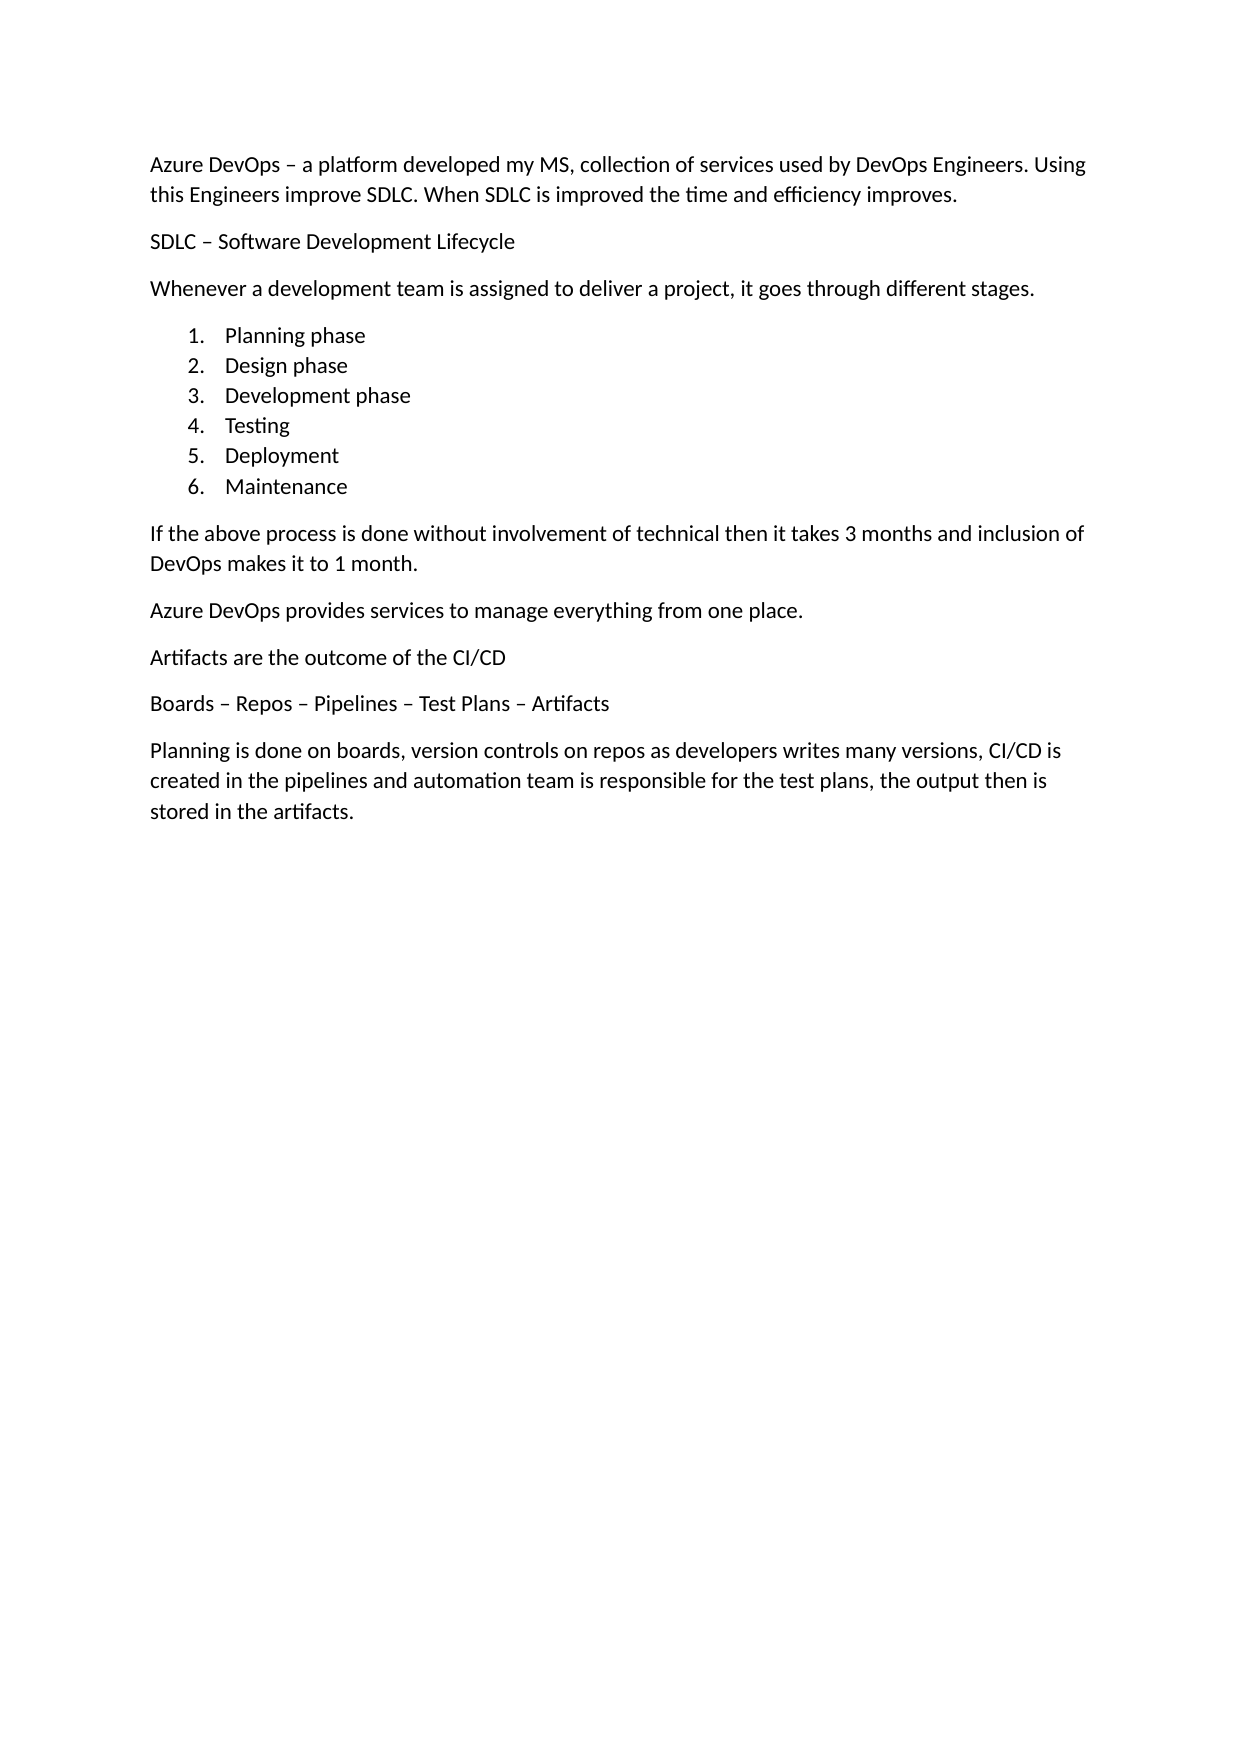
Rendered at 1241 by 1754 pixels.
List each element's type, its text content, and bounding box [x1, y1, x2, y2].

list Planning phase [187, 321, 1090, 349]
text Whenever a development team is assigned to deliver a project, it goes through different stages. [150, 274, 1090, 302]
text SDLC – Software Development Lifecycle [150, 227, 1090, 255]
text Boards – Repos – Pipelines – Test Plans – Artifacts [150, 689, 1090, 718]
list Testing [187, 411, 1090, 439]
list Deployment [187, 442, 1090, 470]
text Planning is done on boards, version controls on repos as developers writes many versions, CI/CD is created in the pipelines and automation team is responsible for the test plans, the output then is stored in the artifacts. [150, 736, 1090, 825]
text Artifacts are the outcome of the CI/CD [150, 643, 1090, 671]
text Azure DevOps provides services to manage everything from one place. [150, 596, 1090, 624]
list Development phase [187, 381, 1090, 409]
list Maintenance [187, 472, 1090, 500]
text If the above process is done without involvement of technical then it takes 3 months and inclusion of DevOps makes it to 1 month. [150, 519, 1090, 577]
list Design phase [187, 351, 1090, 379]
text Azure DevOps – a platform developed my MS, collection of services used by DevOps Engineers. Using this Engineers improve SDLC. When SDLC is improved the time and efficiency improves. [150, 150, 1090, 208]
